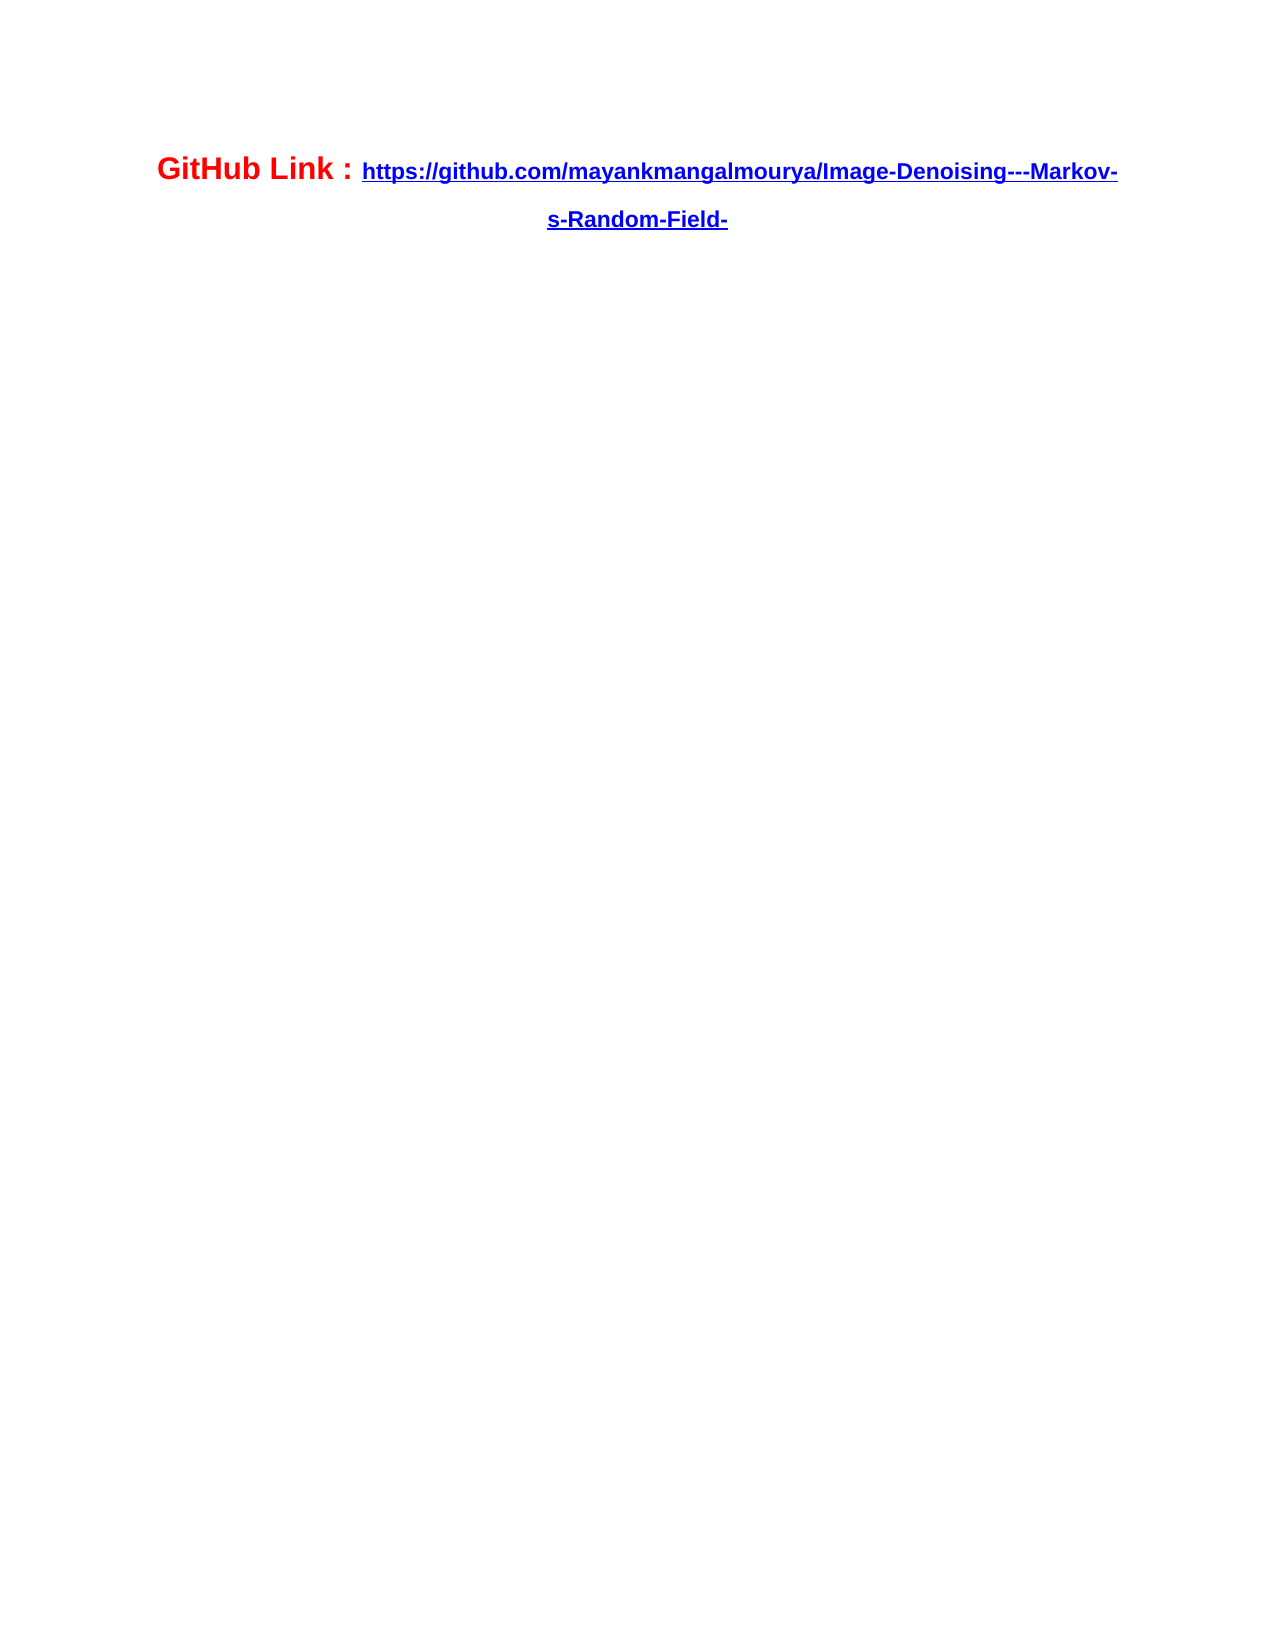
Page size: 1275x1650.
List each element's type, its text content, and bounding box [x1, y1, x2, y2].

text GitHub Link : https://github.com/mayankmangalmourya/Image-Denoising---Markov-s-Random-Field- [150, 150, 1125, 232]
